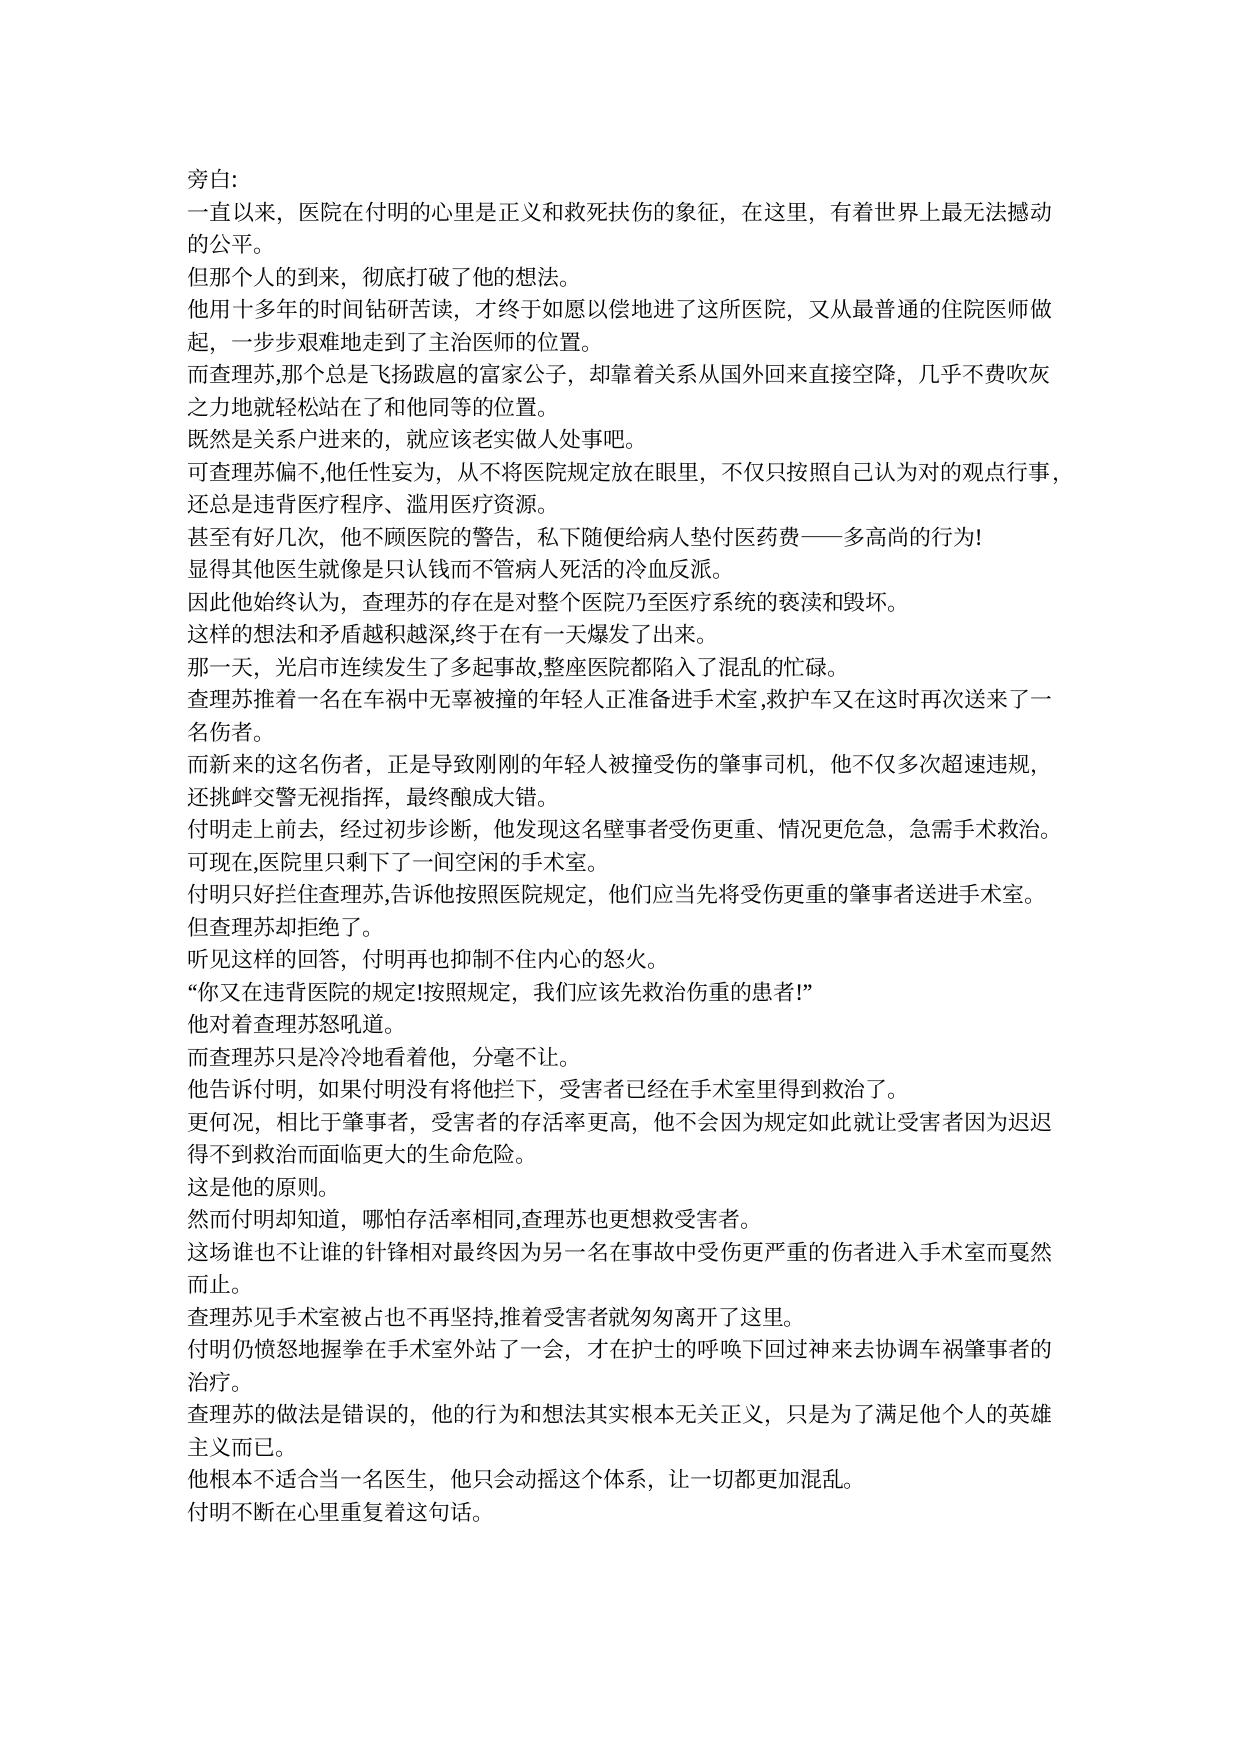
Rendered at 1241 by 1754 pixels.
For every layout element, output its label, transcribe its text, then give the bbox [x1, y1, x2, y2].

text 查理苏推着一名在车祸中无辜被撞的年轻人正准备进手术室,救护车又在这时再次送来了一名伤者。 [187, 682, 1053, 747]
text 既然是关系户进来的，就应该老实做人处事吧。 [187, 422, 1053, 454]
text 查理苏见手术室被占也不再坚持,推着受害者就匆匆离开了这里。 [187, 1299, 1053, 1332]
text 可查理苏偏不,他任性妄为，从不将医院规定放在眼里，不仅只按照自己认为对的观点行事，还总是违背医疗程序、滥用医疗资源。 [187, 454, 1053, 519]
text 那一天，光启市连续发生了多起事故,整座医院都陷入了混乱的忙碌。 [187, 649, 1053, 682]
text 因此他始终认为，查理苏的存在是对整个医院乃至医疗系统的亵渎和毁坏。 [187, 584, 1053, 617]
text 他对着查理苏怒吼道。 [187, 1007, 1053, 1039]
text 他告诉付明，如果付明没有将他拦下，受害者已经在手术室里得到救治了。 [187, 1072, 1053, 1104]
text 然而付明却知道，哪怕存活率相同,查理苏也更想救受害者。 [187, 1202, 1053, 1234]
text 而查理苏只是冷冷地看着他，分毫不让。 [187, 1039, 1053, 1072]
text 更何况，相比于肇事者，受害者的存活率更高，他不会因为规定如此就让受害者因为迟迟得不到救治而面临更大的生命危险。 [187, 1104, 1053, 1169]
text 而新来的这名伤者，正是导致刚刚的年轻人被撞受伤的肇事司机，他不仅多次超速违规，还挑衅交警无视指挥，最终酿成大错。 [187, 747, 1053, 812]
text “你又在违背医院的规定!按照规定，我们应该先救治伤重的患者!” [187, 974, 1053, 1007]
text 显得其他医生就像是只认钱而不管病人死活的冷血反派。 [187, 552, 1053, 584]
text 这场谁也不让谁的针锋相对最终因为另一名在事故中受伤更严重的伤者进入手术室而戛然而止。 [187, 1234, 1053, 1299]
text 但那个人的到来，彻底打破了他的想法。 [187, 259, 1053, 292]
text 旁白: [187, 162, 1053, 194]
text 听见这样的回答，付明再也抑制不住内心的怒火。 [187, 942, 1053, 974]
text 这样的想法和矛盾越积越深,终于在有一天爆发了出来。 [187, 617, 1053, 649]
text 而查理苏,那个总是飞扬跋扈的富家公子，却靠着关系从国外回来直接空降，几乎不费吹灰之力地就轻松站在了和他同等的位置。 [187, 357, 1053, 422]
text 付明不断在心里重复着这句话。 [187, 1494, 1053, 1527]
text 付明仍愤怒地握拳在手术室外站了一会，才在护士的呼唤下回过神来去协调车祸肇事者的治疗。 [187, 1332, 1053, 1397]
text 他用十多年的时间钻研苦读，才终于如愿以偿地进了这所医院，又从最普通的住院医师做起，一步步艰难地走到了主治医师的位置。 [187, 292, 1053, 357]
text 查理苏的做法是错误的，他的行为和想法其实根本无关正义，只是为了满足他个人的英雄主义而已。 [187, 1397, 1053, 1462]
text 付明只好拦住查理苏,告诉他按照医院规定，他们应当先将受伤更重的肇事者送进手术室。 [187, 877, 1053, 909]
text 付明走上前去，经过初步诊断，他发现这名壁事者受伤更重、情况更危急，急需手术救治。 [187, 812, 1053, 844]
text 但查理苏却拒绝了。 [187, 909, 1053, 942]
text 他根本不适合当一名医生，他只会动摇这个体系，让一切都更加混乱。 [187, 1462, 1053, 1494]
text 甚至有好几次，他不顾医院的警告，私下随便给病人垫付医药费——多高尚的行为! [187, 519, 1053, 552]
text 一直以来，医院在付明的心里是正义和救死扶伤的象征，在这里，有着世界上最无法撼动的公平。 [187, 194, 1053, 259]
text 这是他的原则。 [187, 1169, 1053, 1202]
text 可现在,医院里只剩下了一间空闲的手术室。 [187, 844, 1053, 877]
